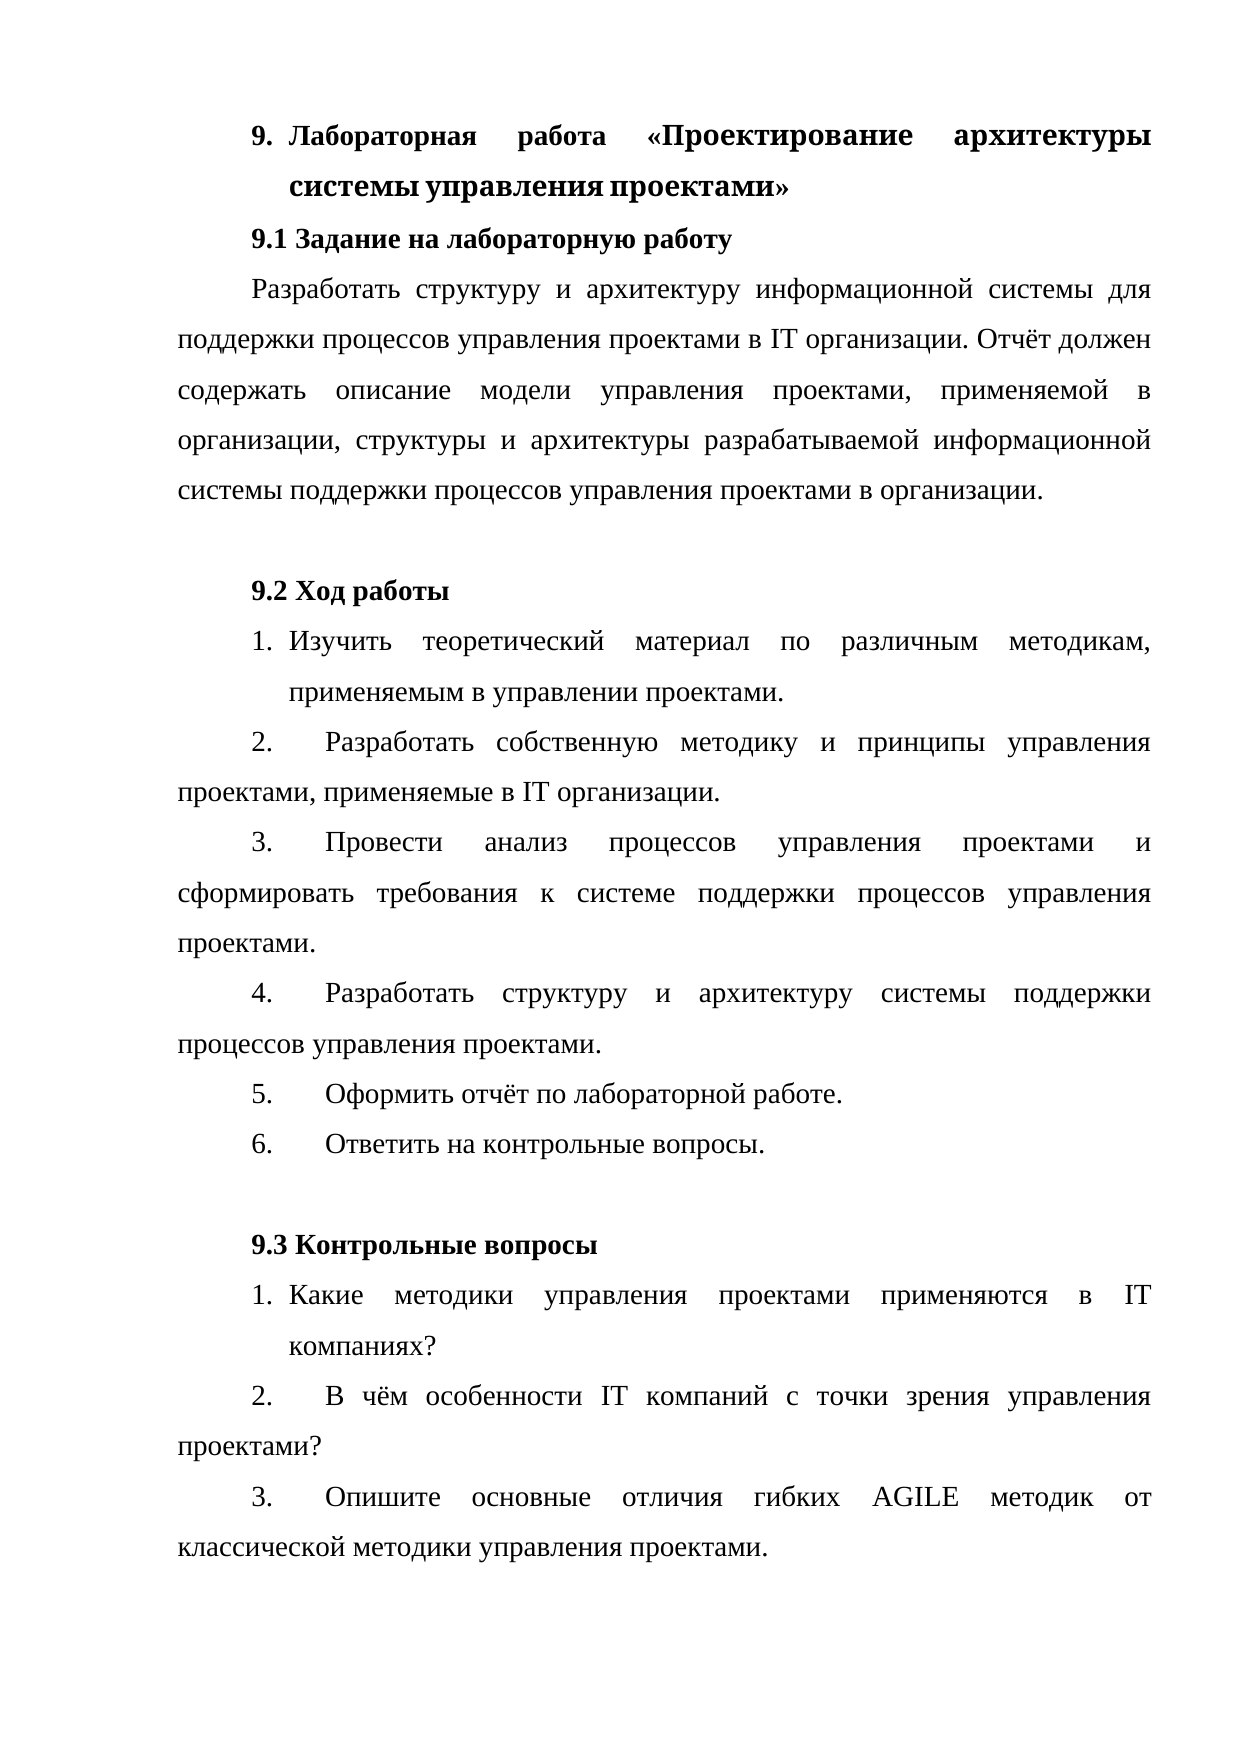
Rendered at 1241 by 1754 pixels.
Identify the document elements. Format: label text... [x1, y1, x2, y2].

list Изучить теоретический материал по различным методикам, применяемым в управлении проектами. [251, 623, 1152, 707]
subtitle 9.3 Контрольные вопросы [177, 1227, 1152, 1261]
list Разработать собственную методику и принципы управления проектами, применяемые в IT организации. [177, 724, 1152, 808]
list Какие методики управления проектами применяются в IT компаниях? [251, 1277, 1152, 1361]
list Разработать структуру и архитектуру системы поддержки процессов управления проектами. [177, 976, 1152, 1059]
text Разработать структуру и архитектуру информационной системы для поддержки процессов управления проектами в IT организации. Отчёт должен содержать описание модели управления проектами, применяемой в организации, структуры и архитектуры разрабатываемой информационной системы поддержки процессов управления проектами в организации. [177, 271, 1152, 506]
subtitle 9.2 Ход работы [177, 573, 1152, 607]
list В чём особенности IT компаний с точки зрения управления проектами? [177, 1378, 1152, 1462]
list Провести анализ процессов управления проектами и сформировать требования к системе поддержки процессов управления проектами. [177, 824, 1152, 959]
list Опишите основные отличия гибких AGILE методик от классической методики управления проектами. [177, 1479, 1152, 1562]
subtitle 9.1 Задание на лабораторную работу [177, 221, 1152, 254]
subtitle Лабораторная работа «Проектирование архитектуры системы управления проектами» [251, 118, 1152, 204]
list Оформить отчёт по лабораторной работе. [177, 1076, 1152, 1110]
list Ответить на контрольные вопросы. [177, 1126, 1152, 1160]
